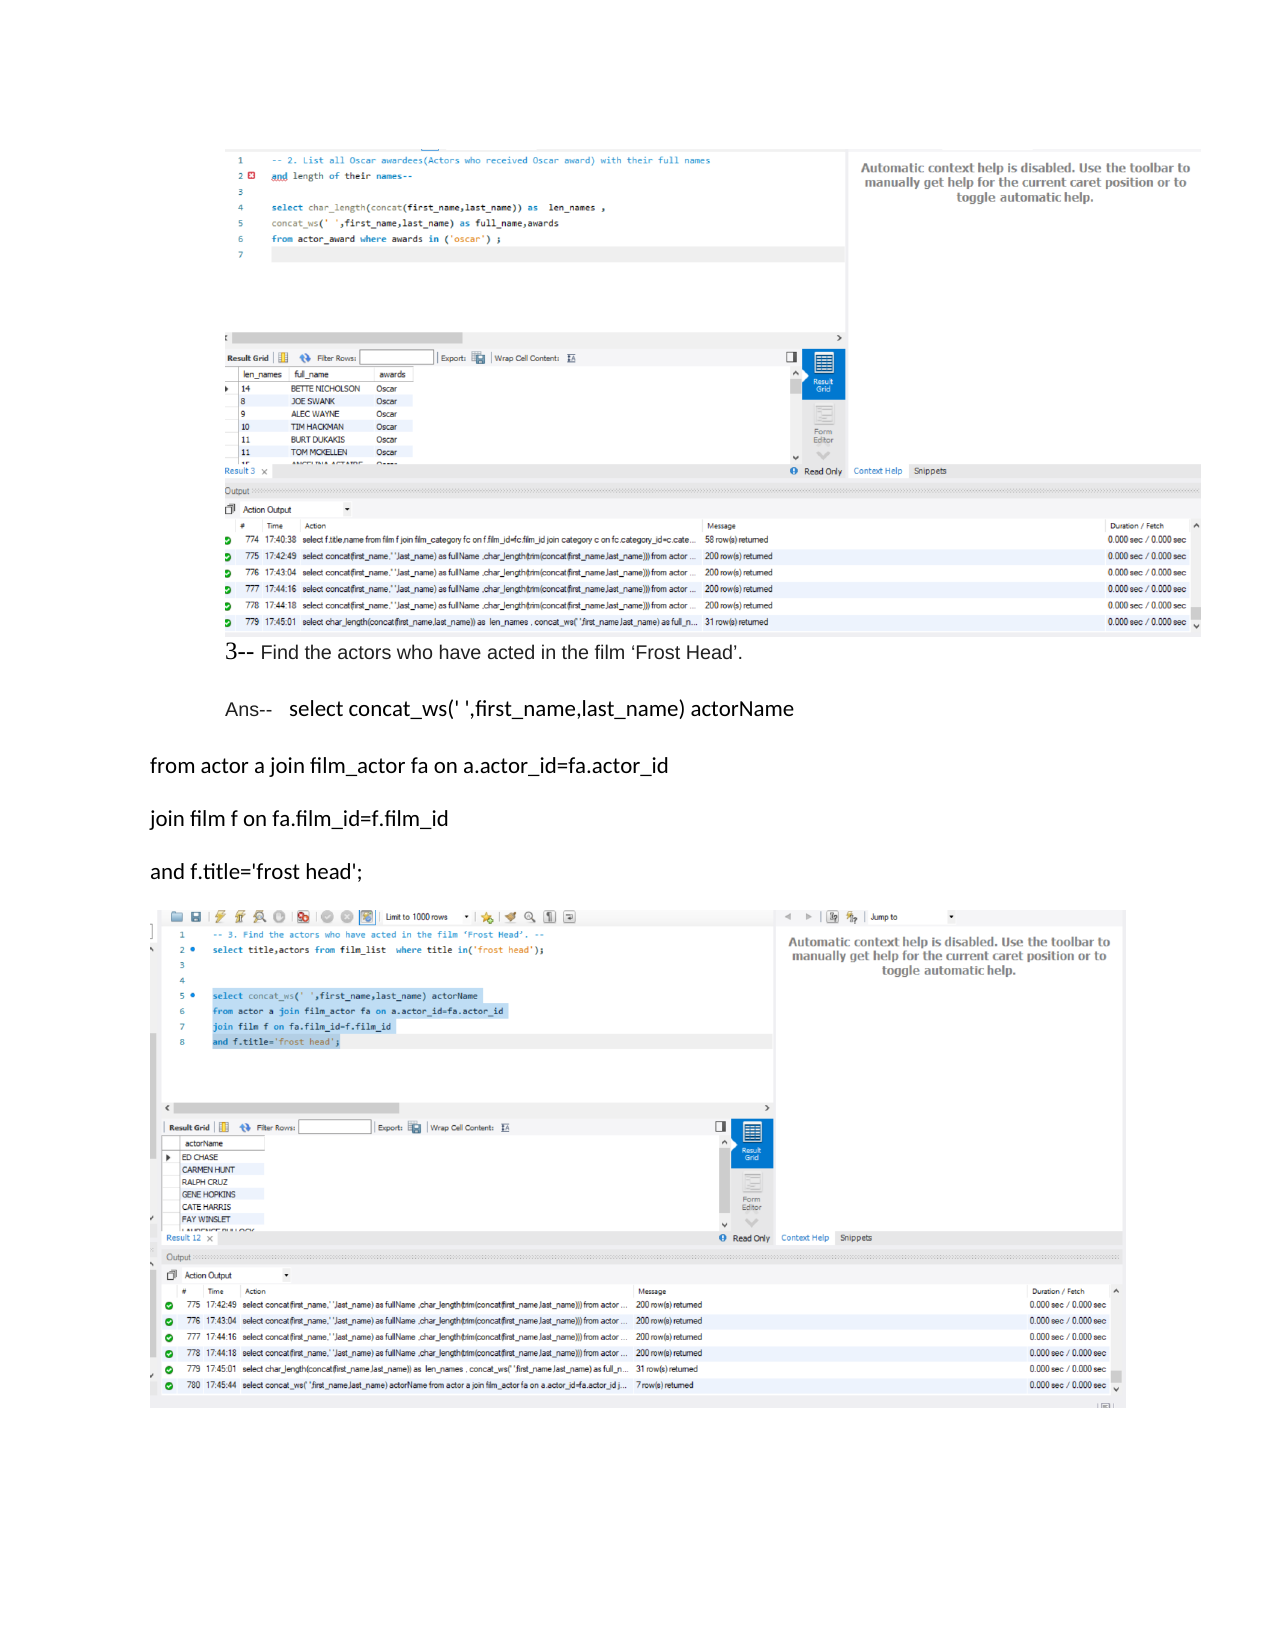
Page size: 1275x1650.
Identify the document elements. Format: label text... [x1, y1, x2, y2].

text from actor a join film_actor fa on a.actor_id=fa.actor_id [150, 751, 1125, 779]
text and f.title='frost head'; [150, 857, 1125, 886]
picture [225, 149, 1201, 637]
text 3-- Find the actors who have acted in the film ‘Frost Head’. [225, 637, 1125, 665]
picture [150, 910, 1126, 1408]
text join film f on fa.film_id=f.film_id [150, 804, 1125, 832]
text Ans-- select concat_ws(' ',first_name,last_name) actorName [225, 694, 1125, 722]
